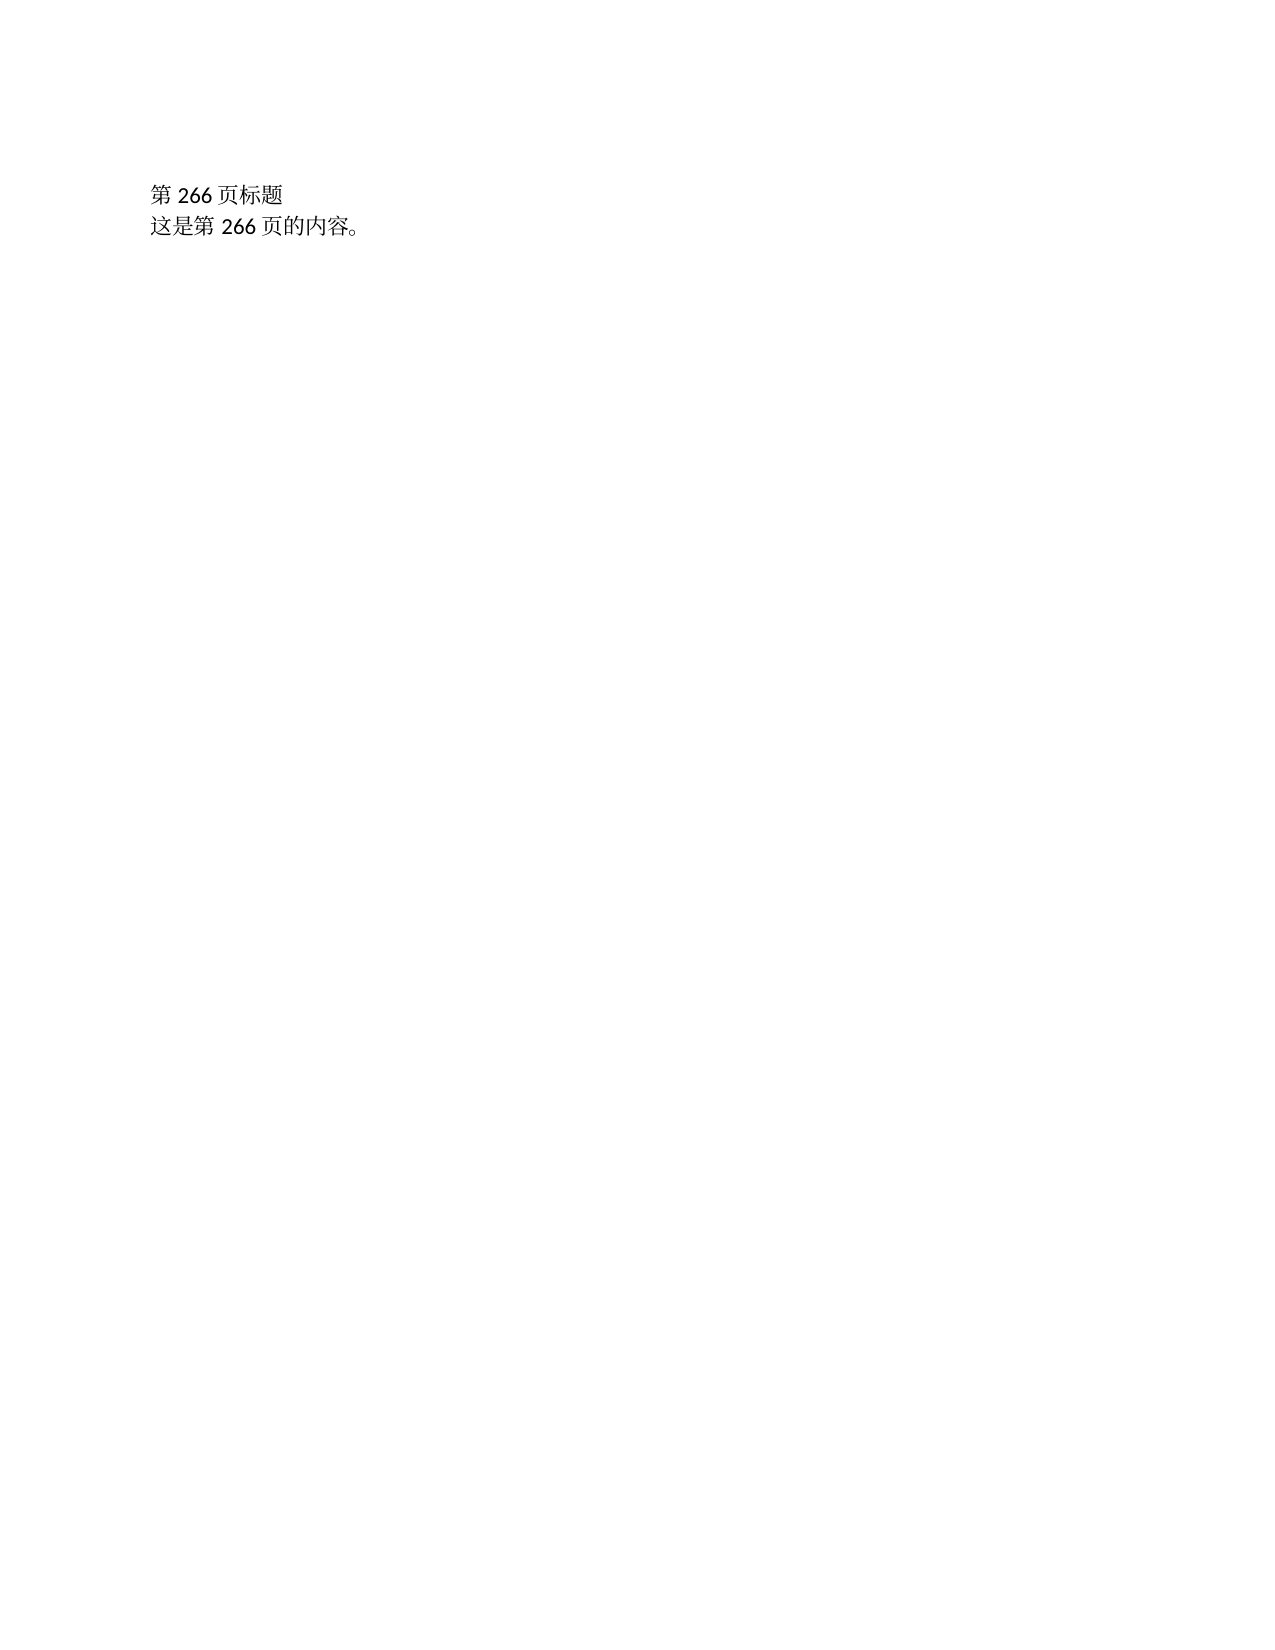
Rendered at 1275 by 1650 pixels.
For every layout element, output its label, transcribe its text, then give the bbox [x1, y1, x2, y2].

text 这是第 266 页的内容。 [150, 218, 1125, 252]
